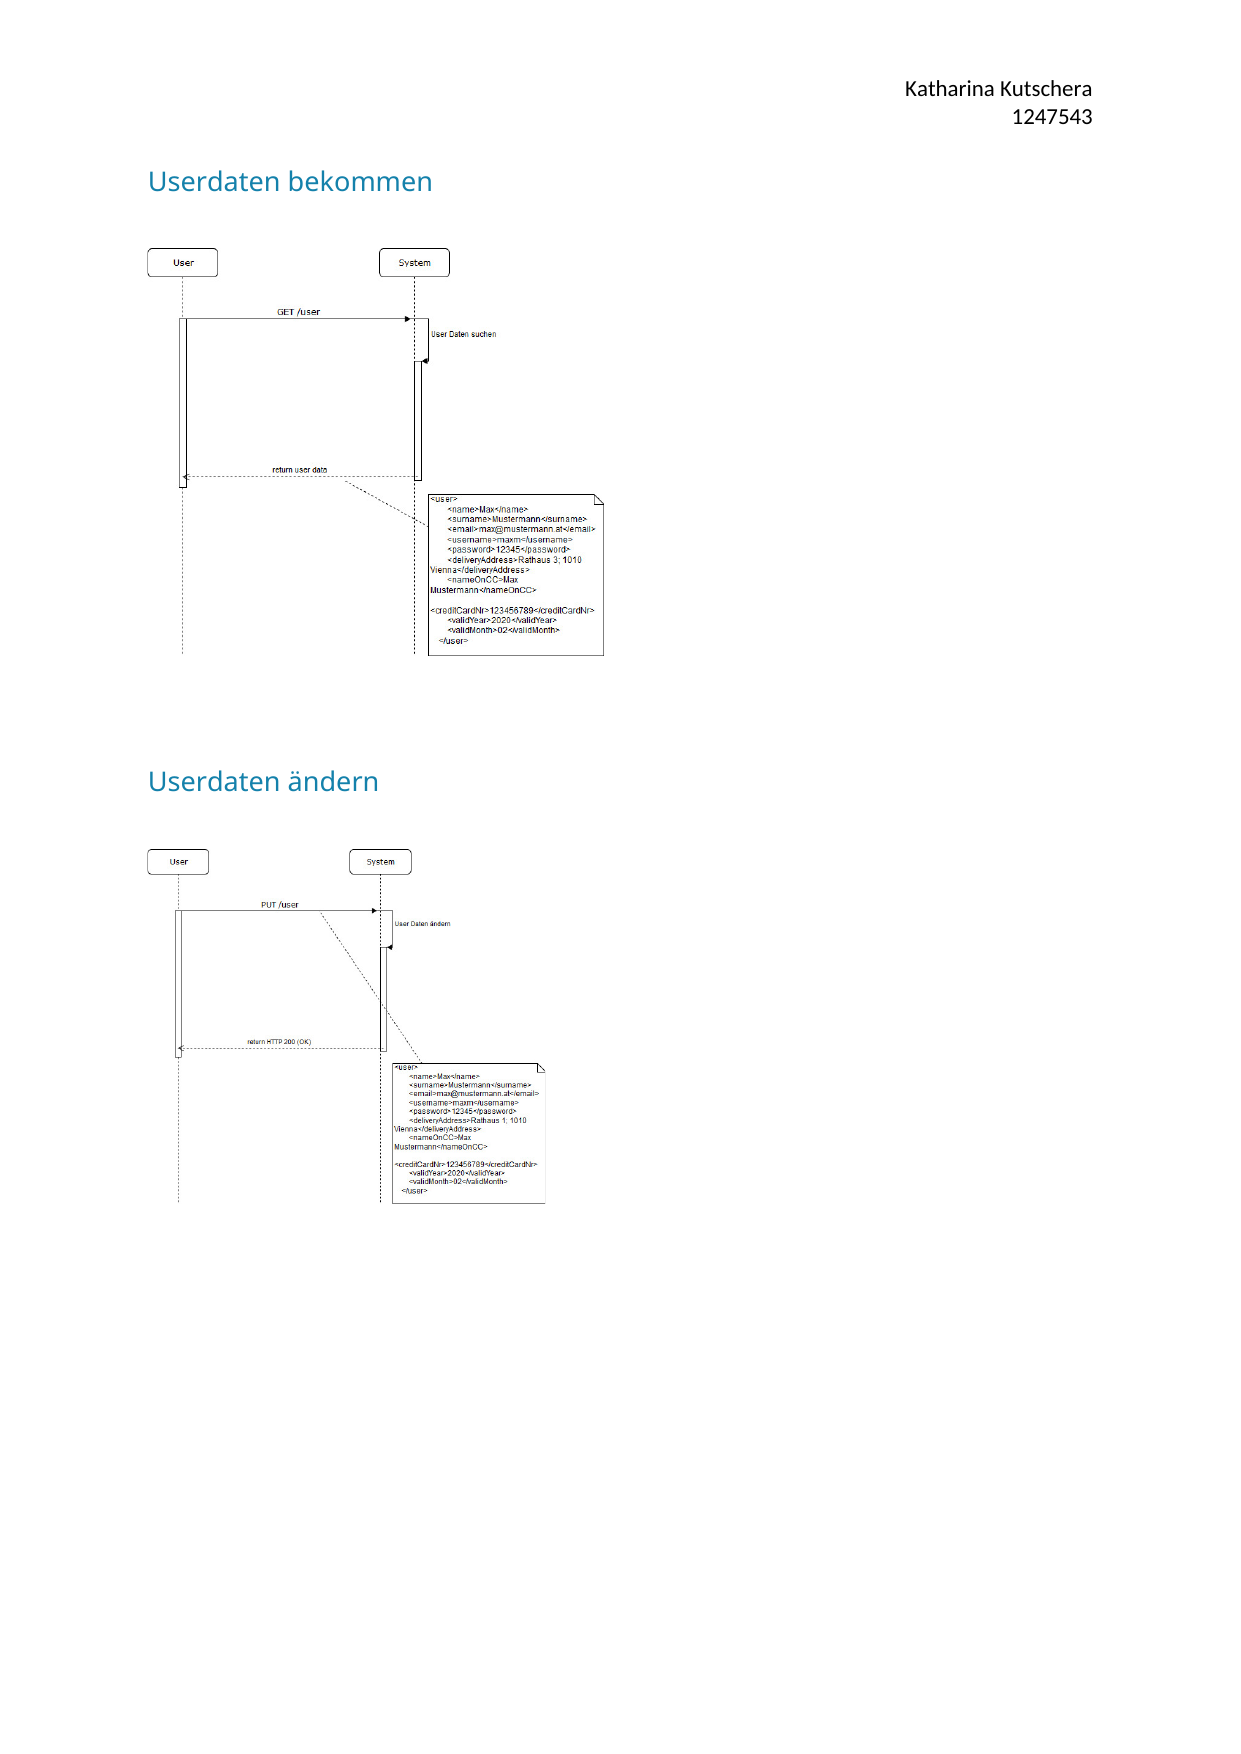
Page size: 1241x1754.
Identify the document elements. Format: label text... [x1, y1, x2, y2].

subtitle Userdaten bekommen [148, 162, 1093, 199]
subtitle Userdaten ändern [148, 763, 1093, 799]
picture [147, 849, 546, 1204]
picture [147, 248, 604, 656]
